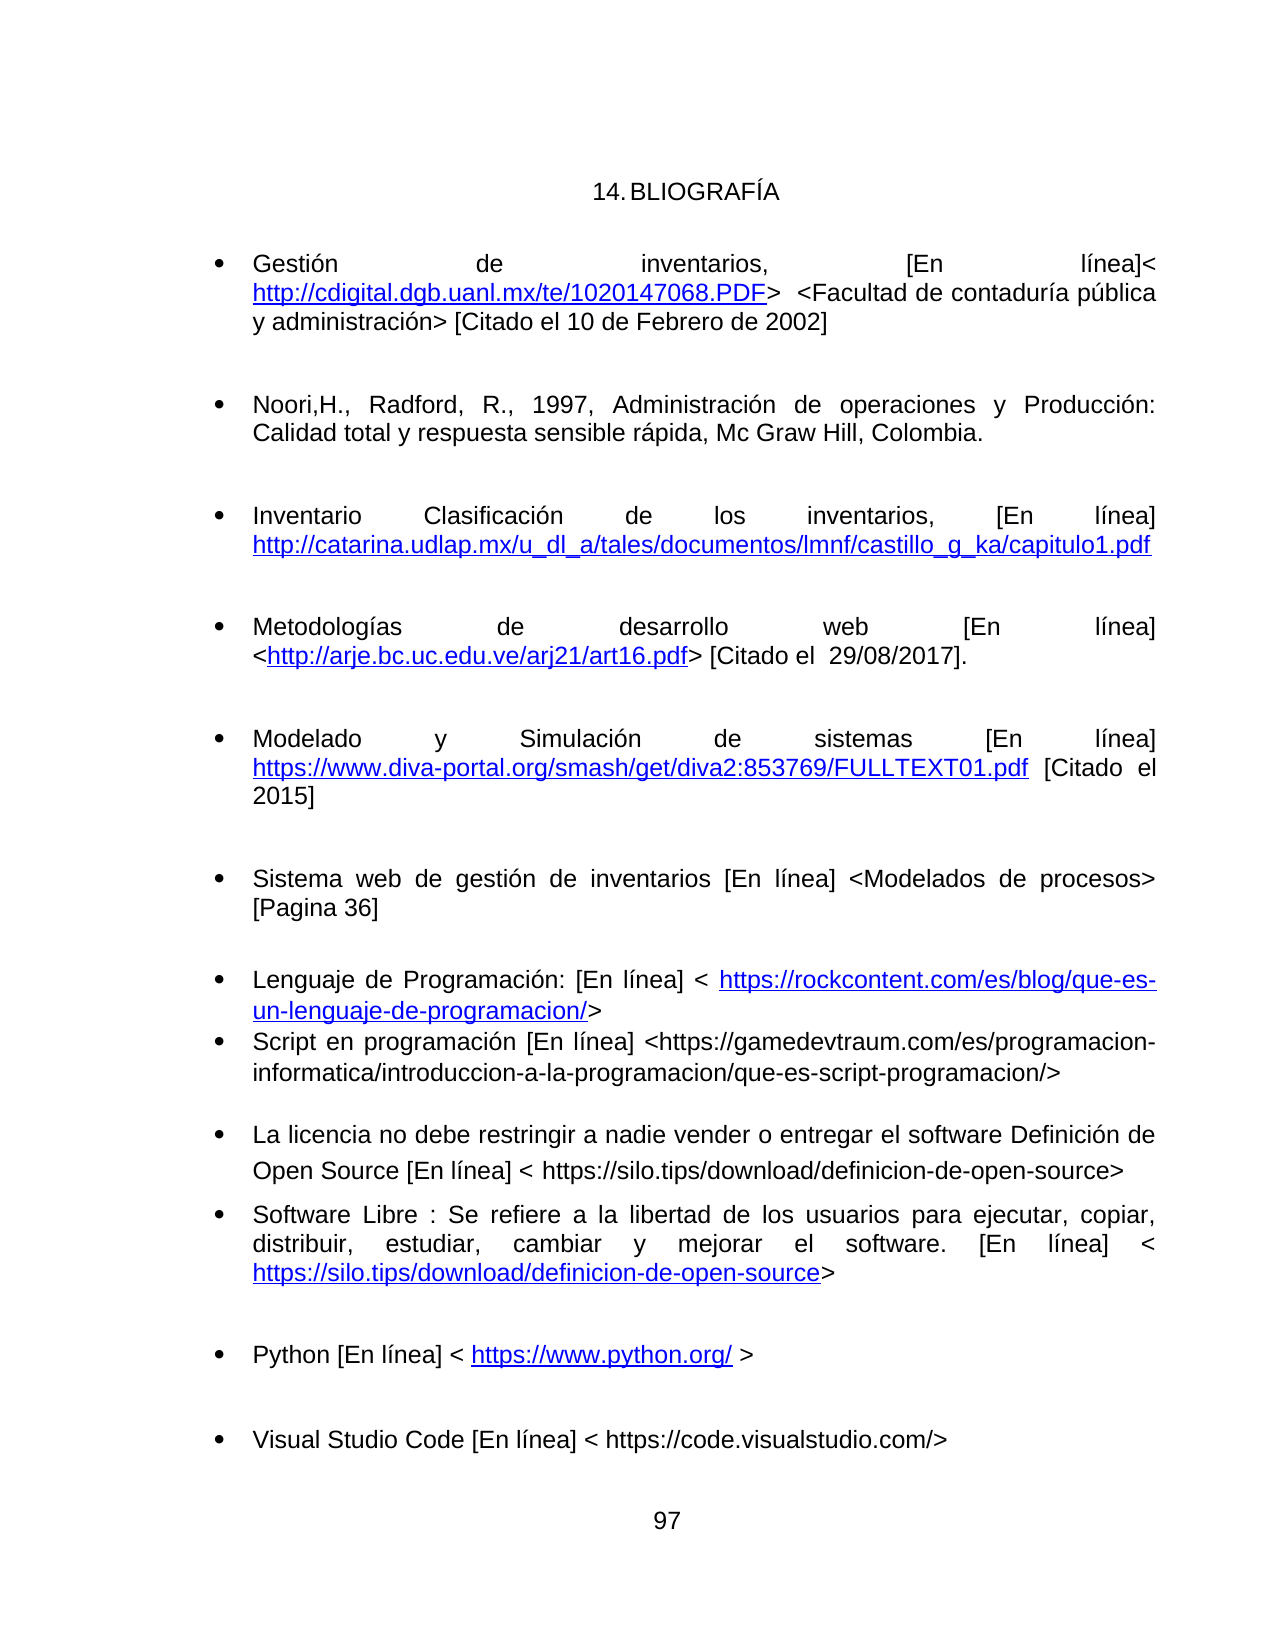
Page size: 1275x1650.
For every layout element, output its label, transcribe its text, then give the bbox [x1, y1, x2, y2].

list La licencia no debe restringir a nadie vender o entregar el software Definición de Open Source [En línea] < https://silo.tips/download/definicion-de-open-source> [215, 1120, 1157, 1185]
list Noori,H., Radford, R., 1997, Administración de operaciones y Producción: Calidad total y respuesta sensible rápida, Mc Graw Hill, Colombia. [215, 389, 1157, 447]
list Lenguaje de Programación: [En línea] < https://rockcontent.com/es/blog/que-es-un-lenguaje-de-programacion/> [215, 965, 1157, 1025]
list Metodologías de desarrollo web [En línea] <http://arje.bc.uc.edu.ve/arj21/art16.pdf> [Citado el 29/08/2017]. [215, 612, 1157, 670]
subtitle BLIOGRAFÍA [215, 177, 1157, 206]
list Modelado y Simulación de sistemas [En línea] https://www.diva-portal.org/smash/get/diva2:853769/FULLTEXT01.pdf [Citado el 2015] [215, 724, 1157, 810]
list Visual Studio Code [En línea] < https://code.visualstudio.com/> [215, 1425, 1157, 1454]
list Sistema web de gestión de inventarios [En línea] <Modelados de procesos> [Pagina 36] [215, 864, 1157, 921]
list Python [En línea] < https://www.python.org/ > [215, 1341, 1157, 1369]
list Software Libre : Se refiere a la libertad de los usuarios para ejecutar, copiar, distribuir, estudiar, cambiar y mejorar el software. [En línea] < https://silo.tips/download/definicion-de-open-source> [215, 1200, 1157, 1287]
list Gestión de inventarios, [En línea]< http://cdigital.dgb.uanl.mx/te/1020147068.PDF> <Facultad de contaduría pública y administración> [Citado el 10 de Febrero de 2002] [215, 249, 1157, 336]
list Script en programación [En línea] <https://gamedevtraum.com/es/programacion-informatica/introduccion-a-la-programacion/que-es-script-programacion/> [215, 1027, 1157, 1087]
list Inventario Clasificación de los inventarios, [En línea] http://catarina.udlap.mx/u_dl_a/tales/documentos/lmnf/castillo_g_ka/capitulo1.pdf [215, 501, 1157, 558]
